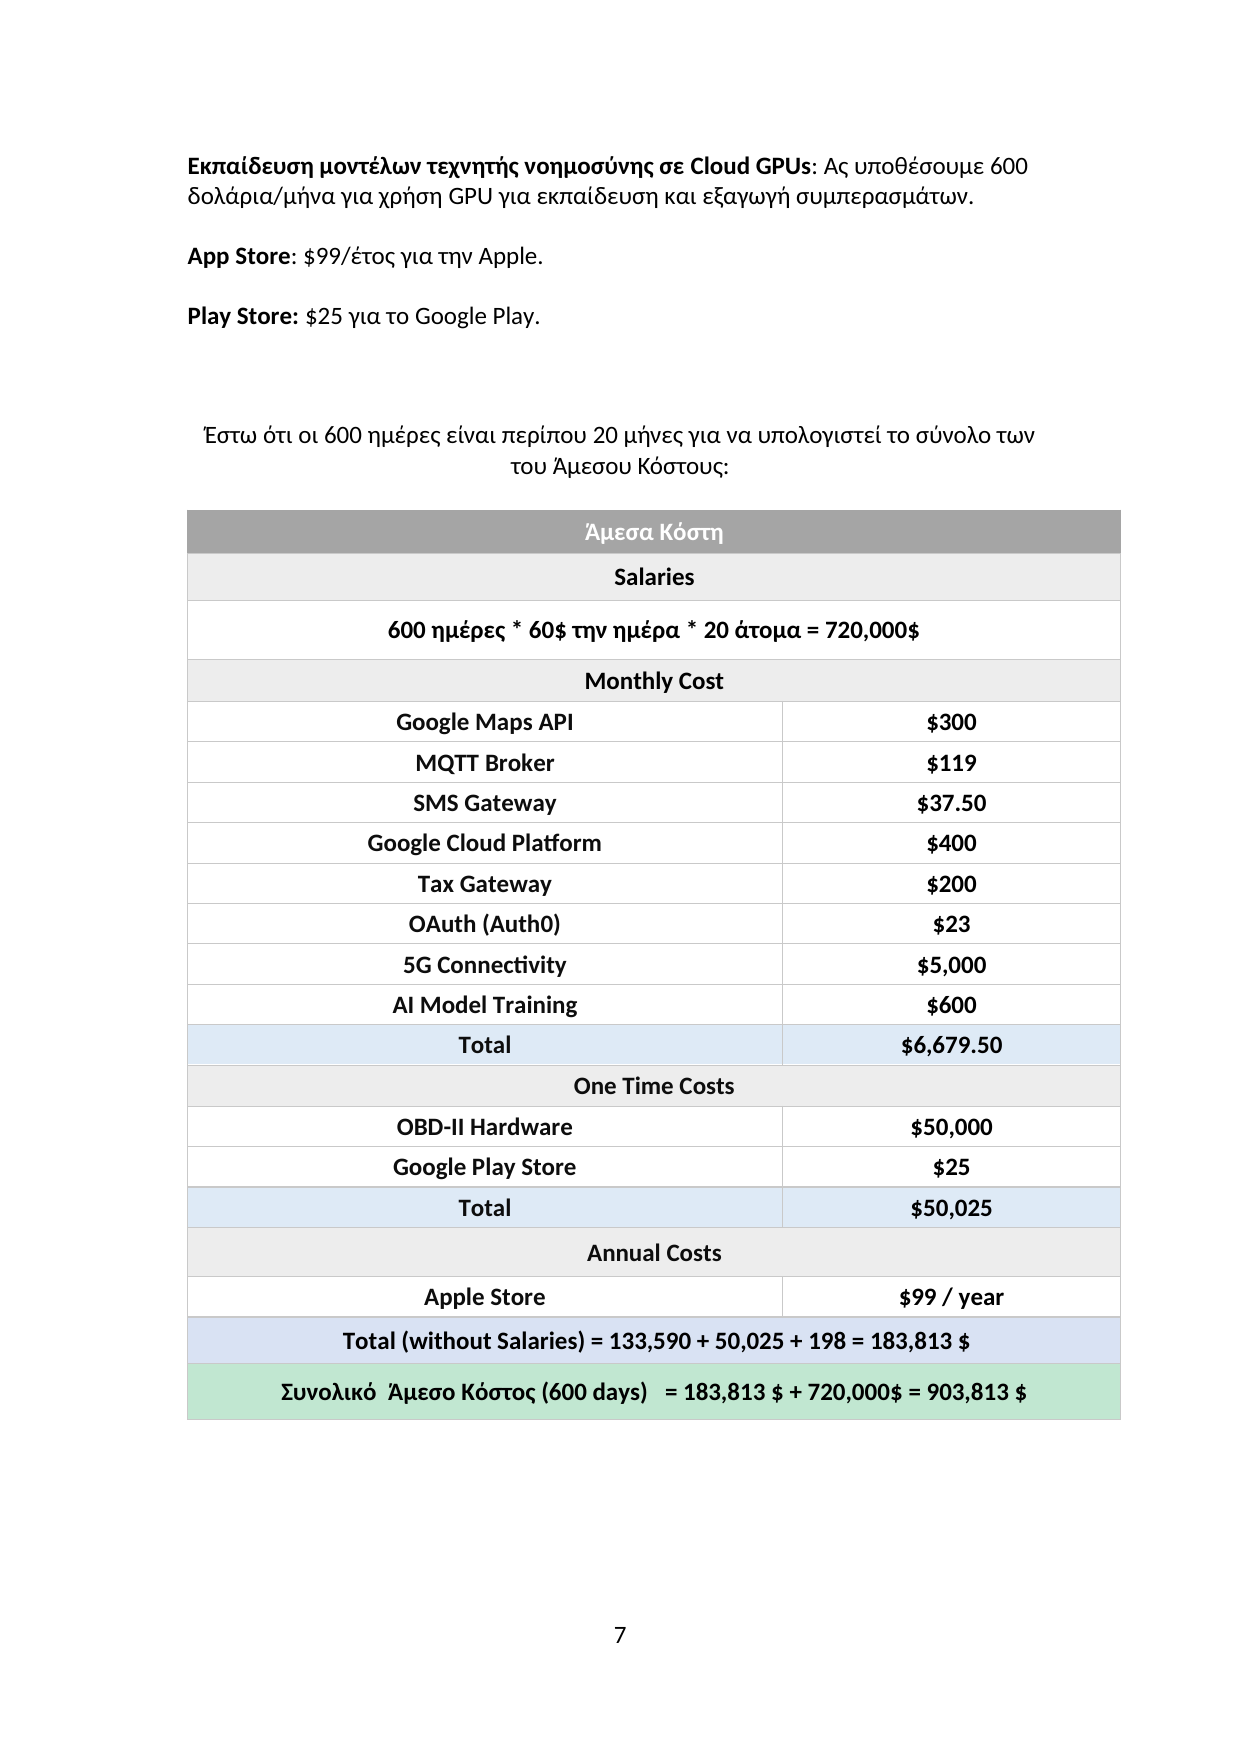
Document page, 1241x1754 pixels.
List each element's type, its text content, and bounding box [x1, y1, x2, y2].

table_cell MQTT Broker [188, 742, 782, 782]
table_cell One Time Costs [188, 1066, 1120, 1106]
text Έστω ότι οι 600 ημέρες είναι περίπου 20 μήνες για να υπολογιστεί το σύνολο των του Άμεσου Κόστους: [187, 419, 1053, 480]
table_cell $5,000 [783, 944, 1120, 984]
text Εκπαίδευση μοντέλων τεχνητής νοημοσύνης σε Cloud GPUs: Ας υποθέσουμε 600 δολάρια/μήνα για χρήση GPU για εκπαίδευση και εξαγωγή συμπερασμάτων. [187, 150, 1053, 211]
table_cell $300 [783, 702, 1120, 741]
table_cell OAuth (Auth0) [188, 904, 782, 943]
table_cell Google Maps API [188, 702, 782, 741]
table_cell Apple Store [188, 1277, 782, 1316]
table_cell Συνολικό Άμεσο Κόστος (600 days) = 183,813 $ + 720,000$ = 903,813 $ [188, 1364, 1120, 1419]
text Play Store: $25 για το Google Play. [187, 300, 1053, 330]
table_cell $50,025 [783, 1188, 1120, 1227]
table_cell Total [188, 1025, 782, 1064]
table_cell Salaries [188, 554, 1120, 600]
table_cell Google Play Store [188, 1147, 782, 1186]
table_cell SMS Gateway [188, 783, 782, 822]
table_header Άμεσα Κόστη [188, 511, 1120, 553]
text App Store: $99/έτος για την Apple. [187, 240, 1053, 271]
table_cell $99 / year [783, 1277, 1120, 1316]
table_cell 5G Connectivity [188, 944, 782, 984]
table_cell Annual Costs [188, 1228, 1120, 1276]
table_cell Tax Gateway [188, 864, 782, 903]
table_cell $200 [783, 864, 1120, 903]
table_cell OBD-II Hardware [188, 1107, 782, 1146]
table_cell $50,000 [783, 1107, 1120, 1146]
table_cell $400 [783, 823, 1120, 862]
table_cell Monthly Cost [188, 660, 1120, 701]
table_cell Google Cloud Platform [188, 823, 782, 862]
table_cell Total (without Salaries) = 133,590 + 50,025 + 198 = 183,813 $ [188, 1318, 1120, 1363]
table_cell Total [188, 1188, 782, 1227]
table_cell $119 [783, 742, 1120, 782]
table_cell $600 [783, 985, 1120, 1024]
table_cell 600 ημέρες * 60$ την ημέρα * 20 άτομα = 720,000$ [188, 601, 1120, 658]
table_cell $6,679.50 [783, 1025, 1120, 1064]
table_cell $23 [783, 904, 1120, 943]
table_cell $37.50 [783, 783, 1120, 822]
table_cell AI Model Training [188, 985, 782, 1024]
table_cell $25 [783, 1147, 1120, 1186]
